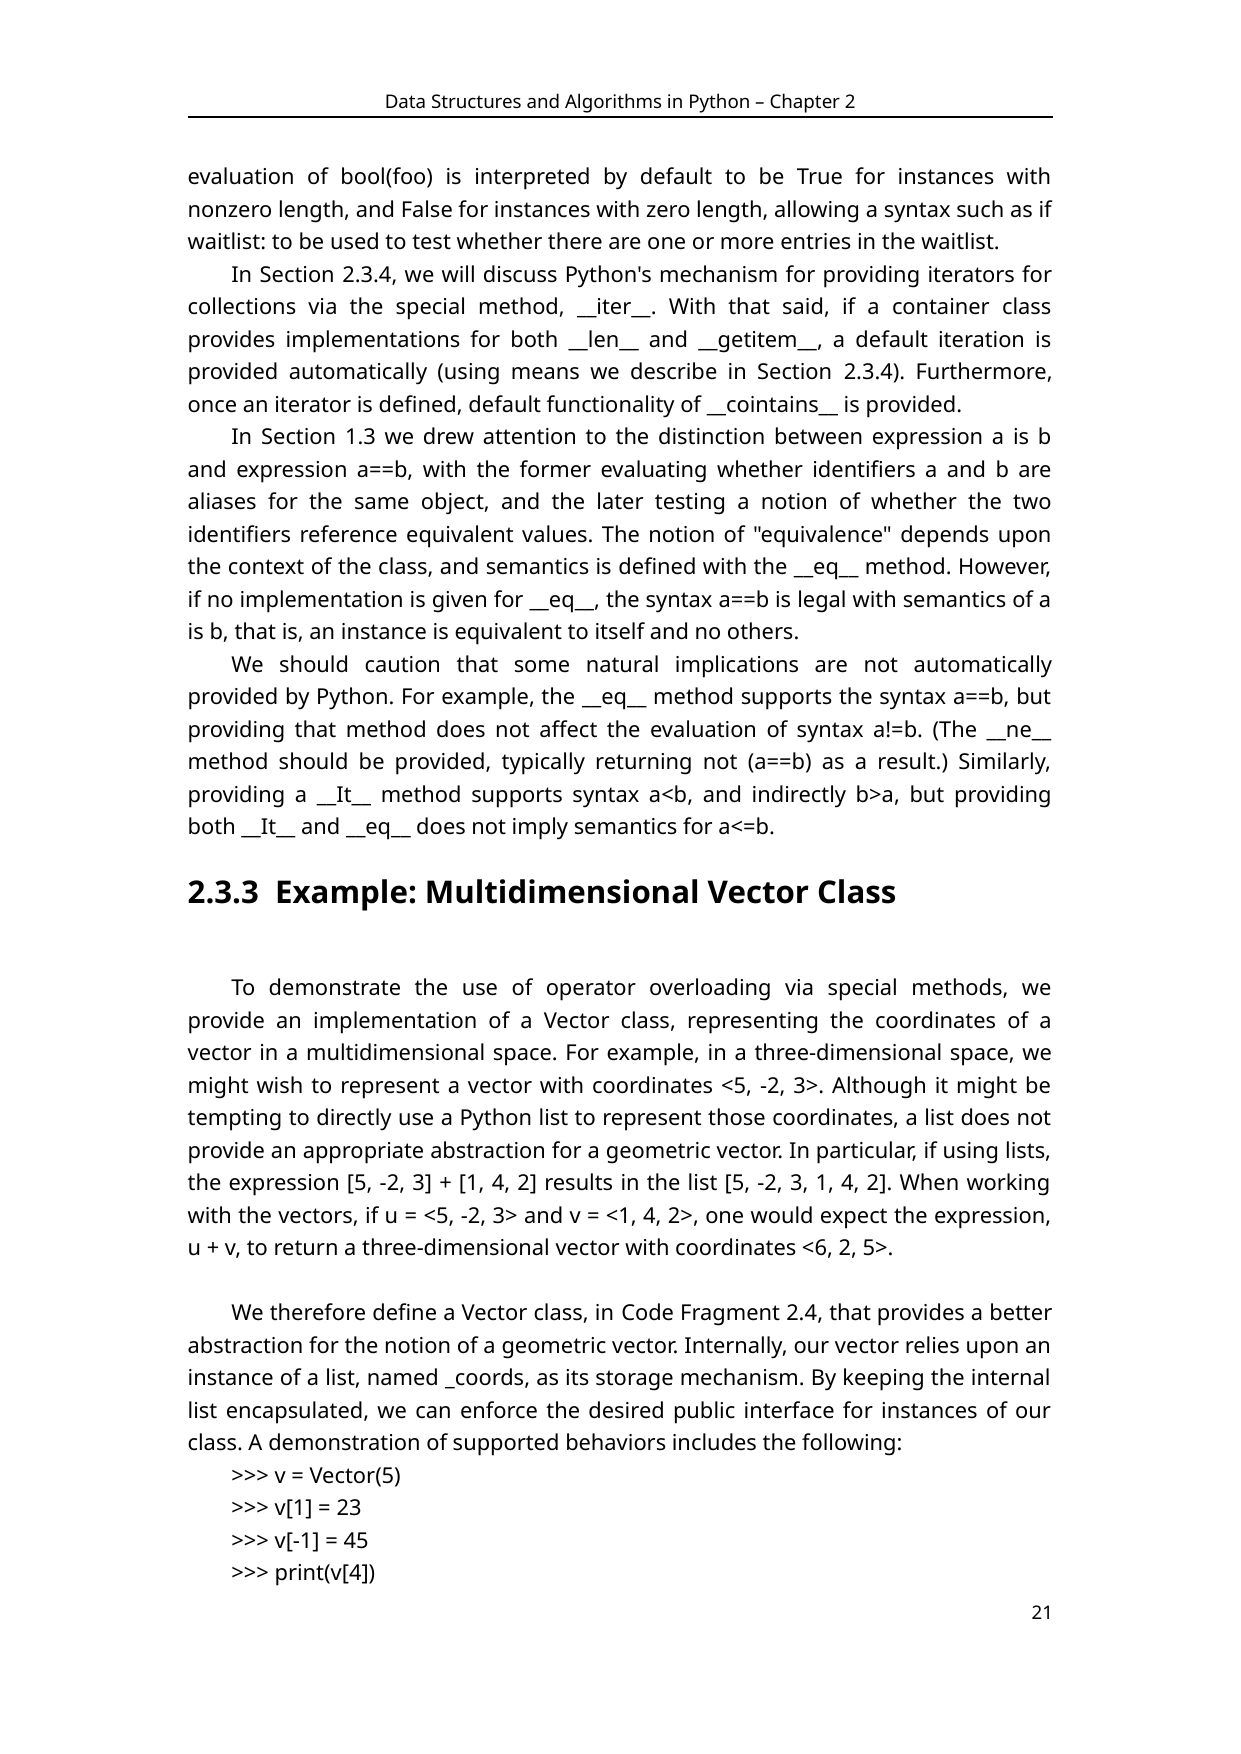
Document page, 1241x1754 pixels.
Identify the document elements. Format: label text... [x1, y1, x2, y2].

text We therefore define a Vector class, in Code Fragment 2.4, that provides a better abstraction for the notion of a geometric vector. Internally, our vector relies upon an instance of a list, named _coords, as its storage mechanism. By keeping the internal list encapsulated, we can enforce the desired public interface for instances of our class. A demonstration of supported behaviors includes the following: [187, 1296, 1053, 1458]
text >>> print(v[4]) [187, 1556, 1053, 1588]
text >>> v[-1] = 45 [187, 1523, 1053, 1556]
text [187, 160, 1053, 257]
text To demonstrate the use of operator overloading via special methods, we provide an implementation of a Vector class, representing the coordinates of a vector in a multidimensional space. For example, in a three-dimensional space, we might wish to represent a vector with coordinates <5, -2, 3>. Although it might be tempting to directly use a Python list to represent those coordinates, a list does not provide an appropriate abstraction for a geometric vector. In particular, if using lists, the expression [5, -2, 3] + [1, 4, 2] results in the list [5, -2, 3, 1, 4, 2]. When working with the vectors, if u = <5, -2, 3> and v = <1, 4, 2>, one would expect the expression, u + v, to return a three-dimensional vector with coordinates <6, 2, 5>. [187, 971, 1053, 1263]
subtitle Example: Multidimensional Vector Class [187, 858, 1053, 923]
text In Section 1.3 we drew attention to the distinction between expression a is b and expression a==b, with the former evaluating whether identifiers a and b are aliases for the same object, and the later testing a notion of whether the two identifiers reference equivalent values. The notion of "equivalence" depends upon the context of the class, and semantics is defined with the __eq__ method. However, if no implementation is given for __eq__, the syntax a==b is legal with semantics of a is b, that is, an instance is equivalent to itself and no others. [187, 420, 1053, 647]
text >>> v[1] = 23 [187, 1491, 1053, 1523]
text We should caution that some natural implications are not automatically provided by Python. For example, the __eq__ method supports the syntax a==b, but providing that method does not affect the evaluation of syntax a!=b. (The __ne__ method should be provided, typically returning not (a==b) as a result.) Similarly, providing a __It__ method supports syntax a<b, and indirectly b>a, but providing both __It__ and __eq__ does not imply semantics for a<=b. [187, 647, 1053, 842]
text In Section 2.3.4, we will discuss Python's mechanism for providing iterators for collections via the special method, __iter__. With that said, if a container class provides implementations for both __len__ and __getitem__, a default iteration is provided automatically (using means we describe in Section 2.3.4). Furthermore, once an iterator is defined, default functionality of __cointains__ is provided. [187, 257, 1053, 420]
text >>> v = Vector(5) [187, 1458, 1053, 1491]
